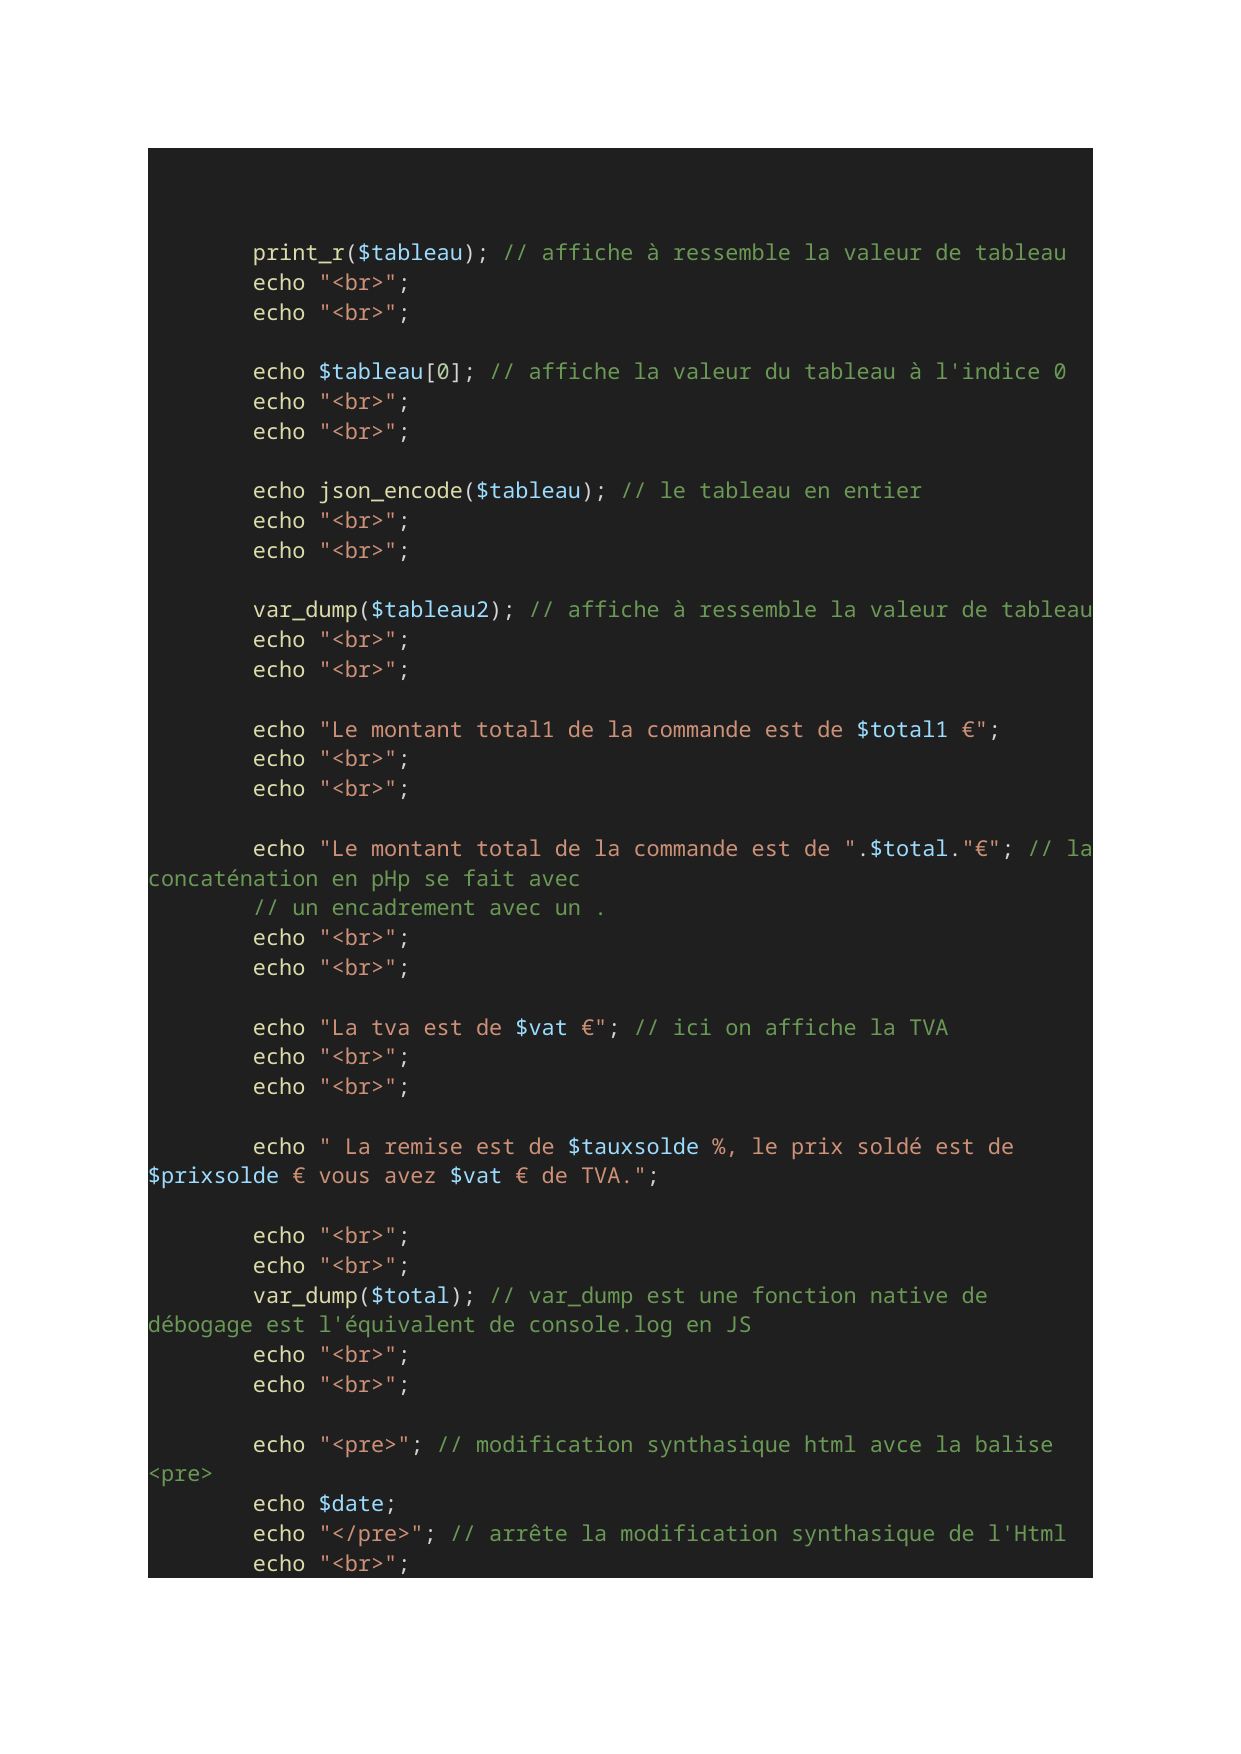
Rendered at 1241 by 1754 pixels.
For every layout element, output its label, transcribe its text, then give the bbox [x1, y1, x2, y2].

text echo " La remise est de $tauxsolde %, le prix soldé est de $prixsolde € vous avez $vat € de TVA."; [148, 1131, 1093, 1190]
text echo "<br>"; [148, 267, 1093, 297]
text echo "Le montant total de la commande est de ".$total."€"; // la concaténation en pHp se fait avec [148, 833, 1093, 892]
text echo "<br>"; [148, 654, 1093, 684]
text echo "<br>"; [148, 1369, 1093, 1399]
text echo "<br>"; [148, 297, 1093, 326]
text // un encadrement avec un . [148, 892, 1093, 922]
text echo "</pre>"; // arrête la modification synthasique de l'Html [148, 1518, 1093, 1548]
text echo "<br>"; [148, 624, 1093, 654]
text echo "<br>"; [148, 743, 1093, 773]
text echo "<pre>"; // modification synthasique html avce la balise <pre> [148, 1429, 1093, 1488]
text print_r($tableau); // affiche à ressemble la valeur de tableau [148, 237, 1093, 267]
text echo json_encode($tableau); // le tableau en entier [148, 475, 1093, 505]
text echo "<br>"; [148, 416, 1093, 446]
text echo "<br>"; [148, 952, 1093, 982]
text var_dump($tableau2); // affiche à ressemble la valeur de tableau [148, 594, 1093, 624]
text echo "<br>"; [148, 1041, 1093, 1071]
text echo "La tva est de $vat €"; // ici on affiche la TVA [148, 1012, 1093, 1041]
text echo "<br>"; [148, 773, 1093, 803]
text echo "<br>"; [148, 1220, 1093, 1250]
text echo "<br>"; [148, 505, 1093, 535]
text echo "<br>"; [148, 1548, 1093, 1578]
text echo $tableau[0]; // affiche la valeur du tableau à l'indice 0 [148, 356, 1093, 386]
text echo "<br>"; [148, 1071, 1093, 1101]
text echo "<br>"; [148, 922, 1093, 952]
text echo "<br>"; [148, 1339, 1093, 1369]
text echo $date; [148, 1488, 1093, 1518]
text echo "<br>"; [148, 386, 1093, 416]
text echo "<br>"; [148, 1250, 1093, 1280]
text var_dump($total); // var_dump est une fonction native de débogage est l'équivalent de console.log en JS [148, 1280, 1093, 1339]
text echo "Le montant total1 de la commande est de $total1 €"; [148, 714, 1093, 743]
text echo "<br>"; [148, 535, 1093, 565]
